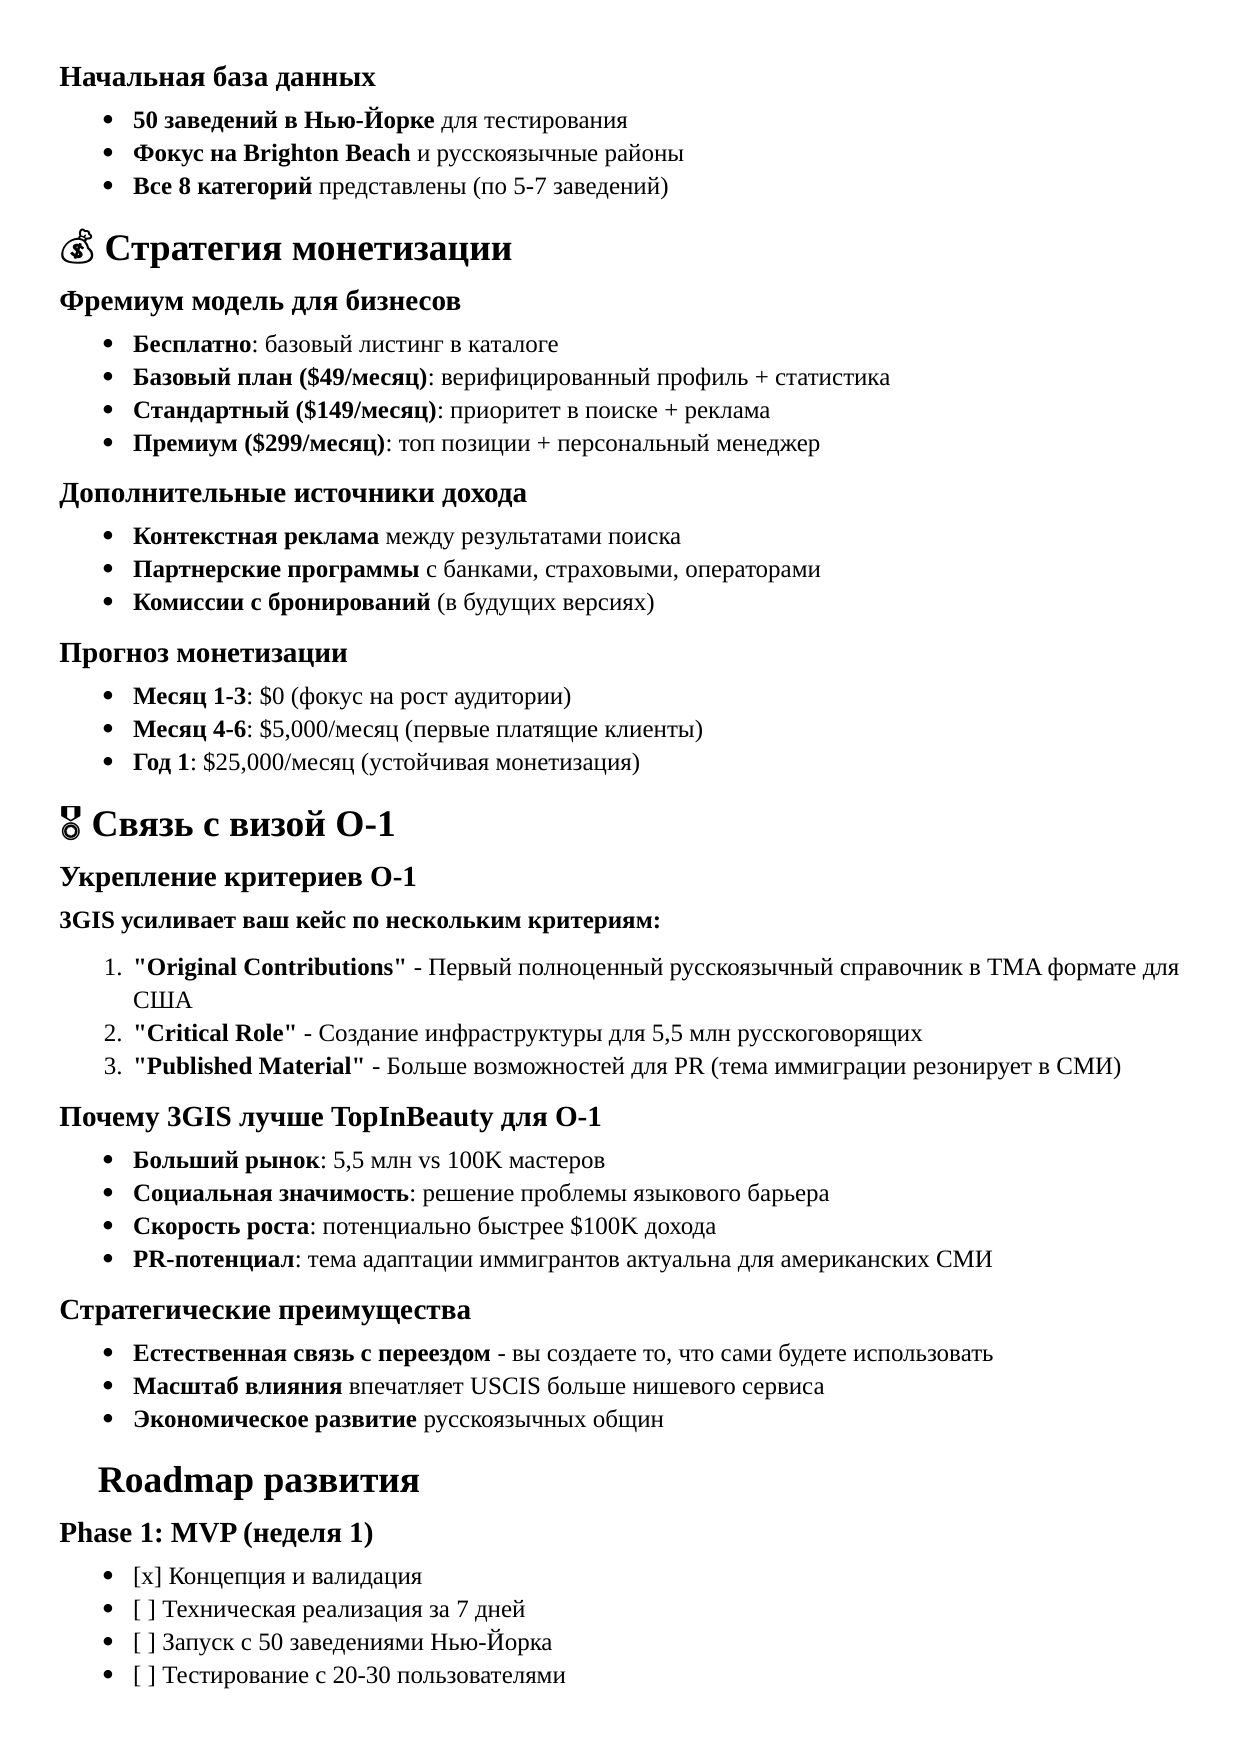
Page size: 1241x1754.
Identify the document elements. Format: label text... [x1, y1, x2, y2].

subtitle 🎖 Связь с визой O-1 [59, 801, 1181, 844]
list 50 заведений в Нью-Йорке для тестирования [103, 105, 1181, 134]
list Естественная связь с переездом - вы создаете то, что сами будете использовать [103, 1338, 1181, 1367]
list [x] Концепция и валидация [103, 1561, 1181, 1590]
list Фокус на Brighton Beach и русскоязычные районы [103, 138, 1181, 167]
list Месяц 4-6: $5,000/месяц (первые платящие клиенты) [103, 714, 1181, 743]
subtitle Phase 1: MVP (неделя 1) [59, 1515, 1181, 1549]
subtitle Прогноз монетизации [59, 635, 1181, 669]
list Базовый план ($49/месяц): верифицированный профиль + статистика [103, 362, 1181, 391]
list Стандартный ($149/месяц): приоритет в поиске + реклама [103, 395, 1181, 423]
list "Critical Role" - Создание инфраструктуры для 5,5 млн русскоговорящих [103, 1018, 1181, 1047]
subtitle Почему 3GIS лучше TopInBeauty для O-1 [59, 1099, 1181, 1133]
list Масштаб влияния впечатляет USCIS больше нишевого сервиса [103, 1371, 1181, 1399]
subtitle 💰 Стратегия монетизации [59, 225, 1181, 268]
list Месяц 1-3: $0 (фокус на рост аудитории) [103, 681, 1181, 710]
text 3GIS усиливает ваш кейс по нескольким критериям: [59, 905, 1181, 933]
list PR-потенциал: тема адаптации иммигрантов актуальна для американских СМИ [103, 1244, 1181, 1273]
list Премиум ($299/месяц): топ позиции + персональный менеджер [103, 428, 1181, 457]
list [ ] Тестирование с 20-30 пользователями [103, 1661, 1181, 1689]
list Больший рынок: 5,5 млн vs 100K мастеров [103, 1145, 1181, 1174]
list "Original Contributions" - Первый полноценный русскоязычный справочник в TMA формате для США [103, 952, 1181, 1014]
list [ ] Запуск с 50 заведениями Нью-Йорка [103, 1627, 1181, 1656]
list Контекстная реклама между результатами поиска [103, 521, 1181, 550]
list "Published Material" - Больше возможностей для PR (тема иммиграции резонирует в СМИ) [103, 1051, 1181, 1080]
list [ ] Техническая реализация за 7 дней [103, 1594, 1181, 1623]
subtitle 📅 Roadmap развития [59, 1458, 1181, 1501]
list Комиссии с бронирований (в будущих версиях) [103, 587, 1181, 616]
subtitle Начальная база данных [59, 59, 1181, 93]
list Скорость роста: потенциально быстрее $100K дохода [103, 1211, 1181, 1240]
list Все 8 категорий представлены (по 5-7 заведений) [103, 171, 1181, 200]
list Экономическое развитие русскоязычных общин [103, 1404, 1181, 1433]
list Бесплатно: базовый листинг в каталоге [103, 329, 1181, 357]
subtitle Укрепление критериев O-1 [59, 859, 1181, 892]
subtitle Стратегические преимущества [59, 1292, 1181, 1325]
list Социальная значимость: решение проблемы языкового барьера [103, 1178, 1181, 1207]
list Партнерские программы с банками, страховыми, операторами [103, 554, 1181, 583]
subtitle Дополнительные источники дохода [59, 475, 1181, 509]
list Год 1: $25,000/месяц (устойчивая монетизация) [103, 747, 1181, 776]
subtitle Фремиум модель для бизнесов [59, 283, 1181, 316]
